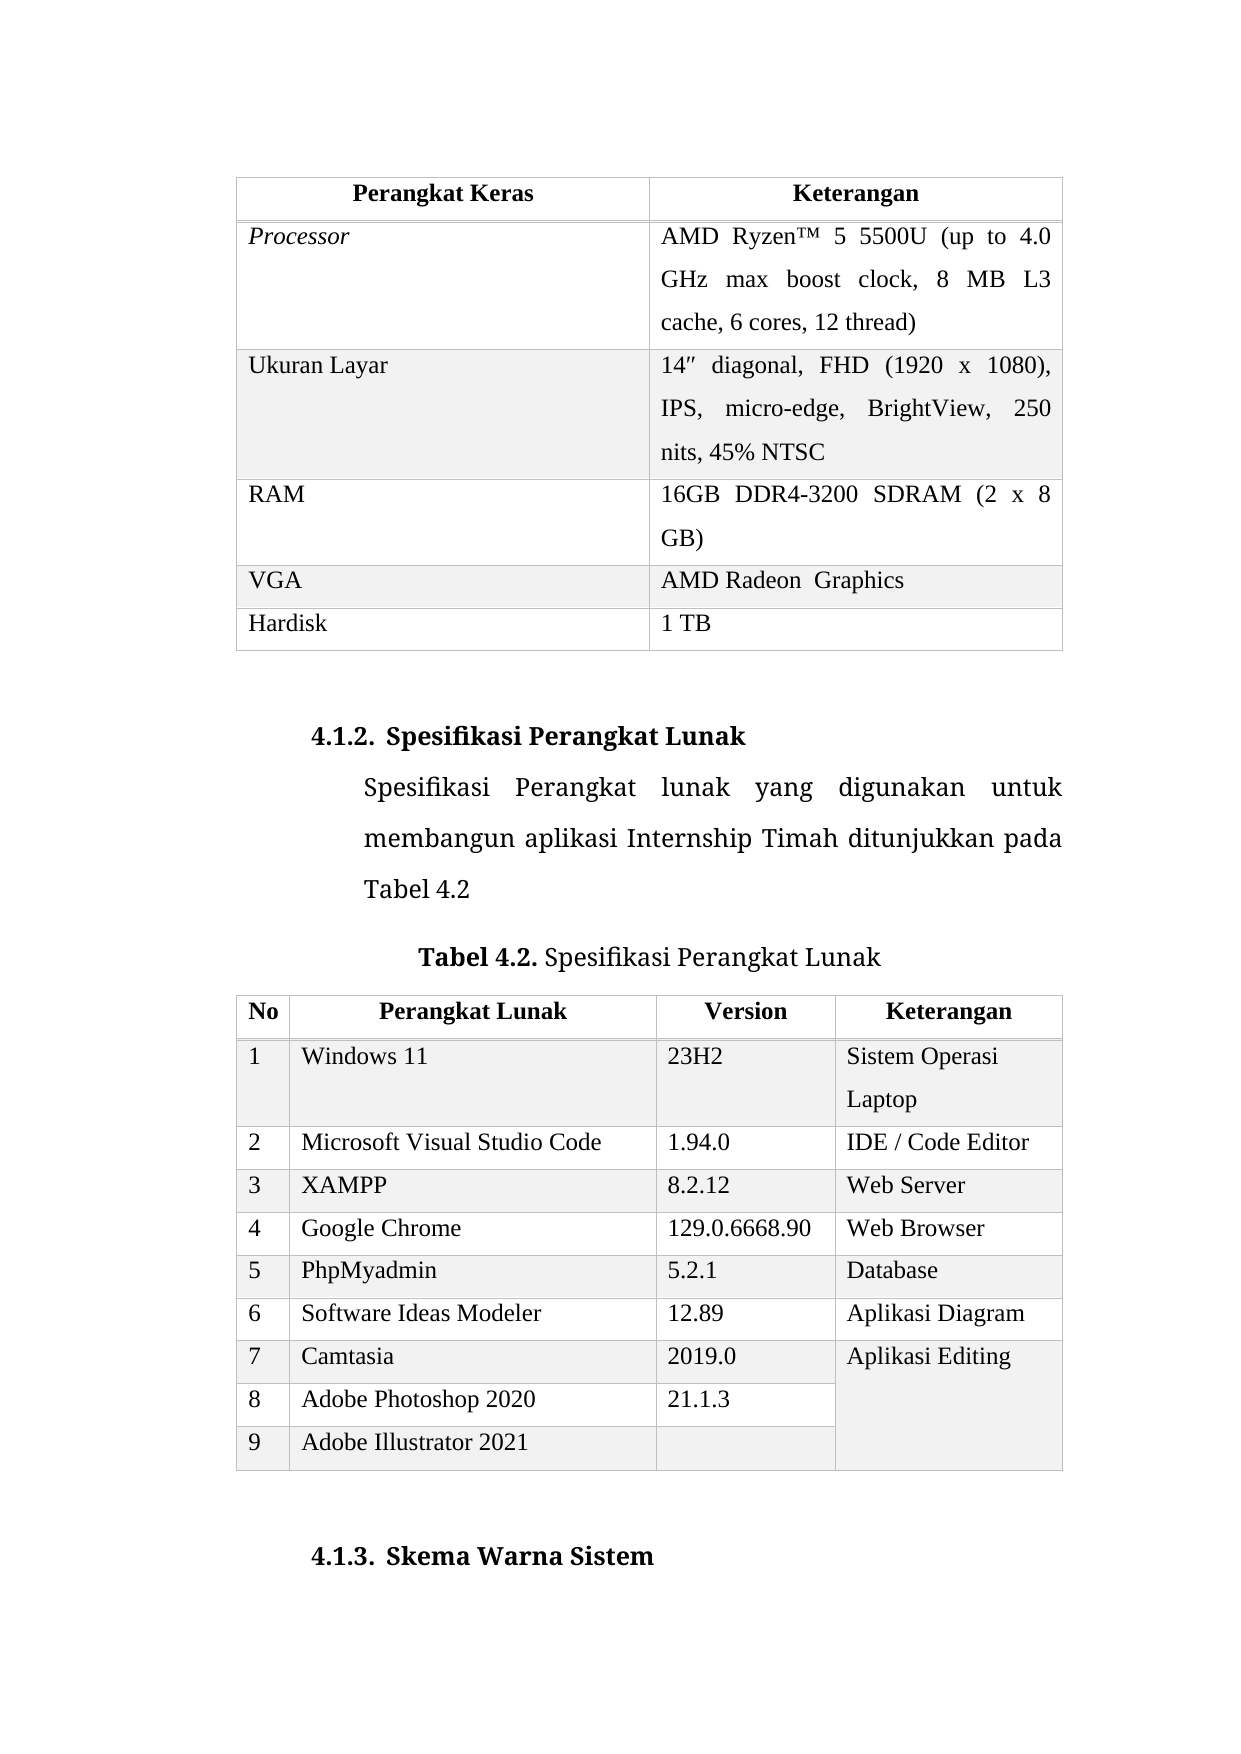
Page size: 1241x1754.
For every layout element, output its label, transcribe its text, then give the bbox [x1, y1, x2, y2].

table_cell 7 [237, 1341, 289, 1383]
table_cell AMD Radeon Graphics [650, 566, 1062, 607]
table_cell Hardisk [237, 609, 649, 650]
table_cell IDE / Code Editor [836, 1127, 1062, 1169]
table_cell Aplikasi Diagram [836, 1299, 1062, 1340]
table_cell 5.2.1 [657, 1256, 835, 1297]
table_cell 129.0.6668.90 [657, 1213, 835, 1254]
table_cell Camtasia [290, 1341, 656, 1383]
table_cell 1 [237, 1041, 289, 1126]
table_cell 2019.0 [657, 1341, 835, 1383]
table_cell Aplikasi Editing [836, 1341, 1062, 1470]
table_cell Processor [237, 223, 649, 349]
table_cell 12.89 [657, 1299, 835, 1340]
table_cell PhpMyadmin [290, 1256, 656, 1297]
table_cell Software Ideas Modeler [290, 1299, 656, 1340]
list Spesifikasi Perangkat lunak yang digunakan untuk membangun aplikasi Internship Timah ditunjukkan pada Tabel 4.2 [364, 770, 1063, 906]
table_cell 8 [237, 1384, 289, 1426]
table_cell 2 [237, 1127, 289, 1169]
table_cell 6 [237, 1299, 289, 1340]
table_header Perangkat Lunak [290, 996, 656, 1038]
table_cell Adobe Illustrator 2021 [290, 1427, 656, 1470]
table_cell Google Chrome [290, 1213, 656, 1254]
table_cell 3 [237, 1170, 289, 1212]
table_cell 9 [237, 1427, 289, 1470]
table_cell 1.94.0 [657, 1127, 835, 1169]
table_header Version [657, 996, 835, 1038]
table_cell AMD Ryzen™ 5 5500U (up to 4.0 GHz max boost clock, 8 MB L3 cache, 6 cores, 12 thread) [650, 223, 1062, 349]
table_header Keterangan [650, 178, 1062, 220]
table_cell 1 TB [650, 609, 1062, 650]
table_cell Sistem Operasi Laptop [836, 1041, 1062, 1126]
table_cell Microsoft Visual Studio Code [290, 1127, 656, 1169]
table_cell 4 [237, 1213, 289, 1254]
table_cell RAM [237, 480, 649, 564]
text Tabel 4.2. Spesifikasi Perangkat Lunak [236, 940, 1063, 974]
table_cell Web Server [836, 1170, 1062, 1212]
table_cell VGA [237, 566, 649, 607]
list Spesifikasi Perangkat Lunak [311, 719, 1063, 753]
table_cell 21.1.3 [657, 1384, 835, 1426]
table_cell [657, 1427, 835, 1470]
table_cell 5 [237, 1256, 289, 1297]
table_cell Database [836, 1256, 1062, 1297]
table_cell 23H2 [657, 1041, 835, 1126]
table_cell Windows 11 [290, 1041, 656, 1126]
table_cell 14″ diagonal, FHD (1920 x 1080), IPS, micro-edge, BrightView, 250 nits, 45% NTSC [650, 350, 1062, 478]
table_cell Web Browser [836, 1213, 1062, 1254]
list Skema Warna Sistem [311, 1539, 1063, 1573]
table_header Perangkat Keras [237, 178, 649, 220]
table_cell Ukuran Layar [237, 350, 649, 478]
table_cell 16GB DDR4-3200 SDRAM (2 x 8 GB) [650, 480, 1062, 564]
table_cell XAMPP [290, 1170, 656, 1212]
table_header No [237, 996, 289, 1038]
table_cell 8.2.12 [657, 1170, 835, 1212]
table_header Keterangan [836, 996, 1062, 1038]
table_cell Adobe Photoshop 2020 [290, 1384, 656, 1426]
